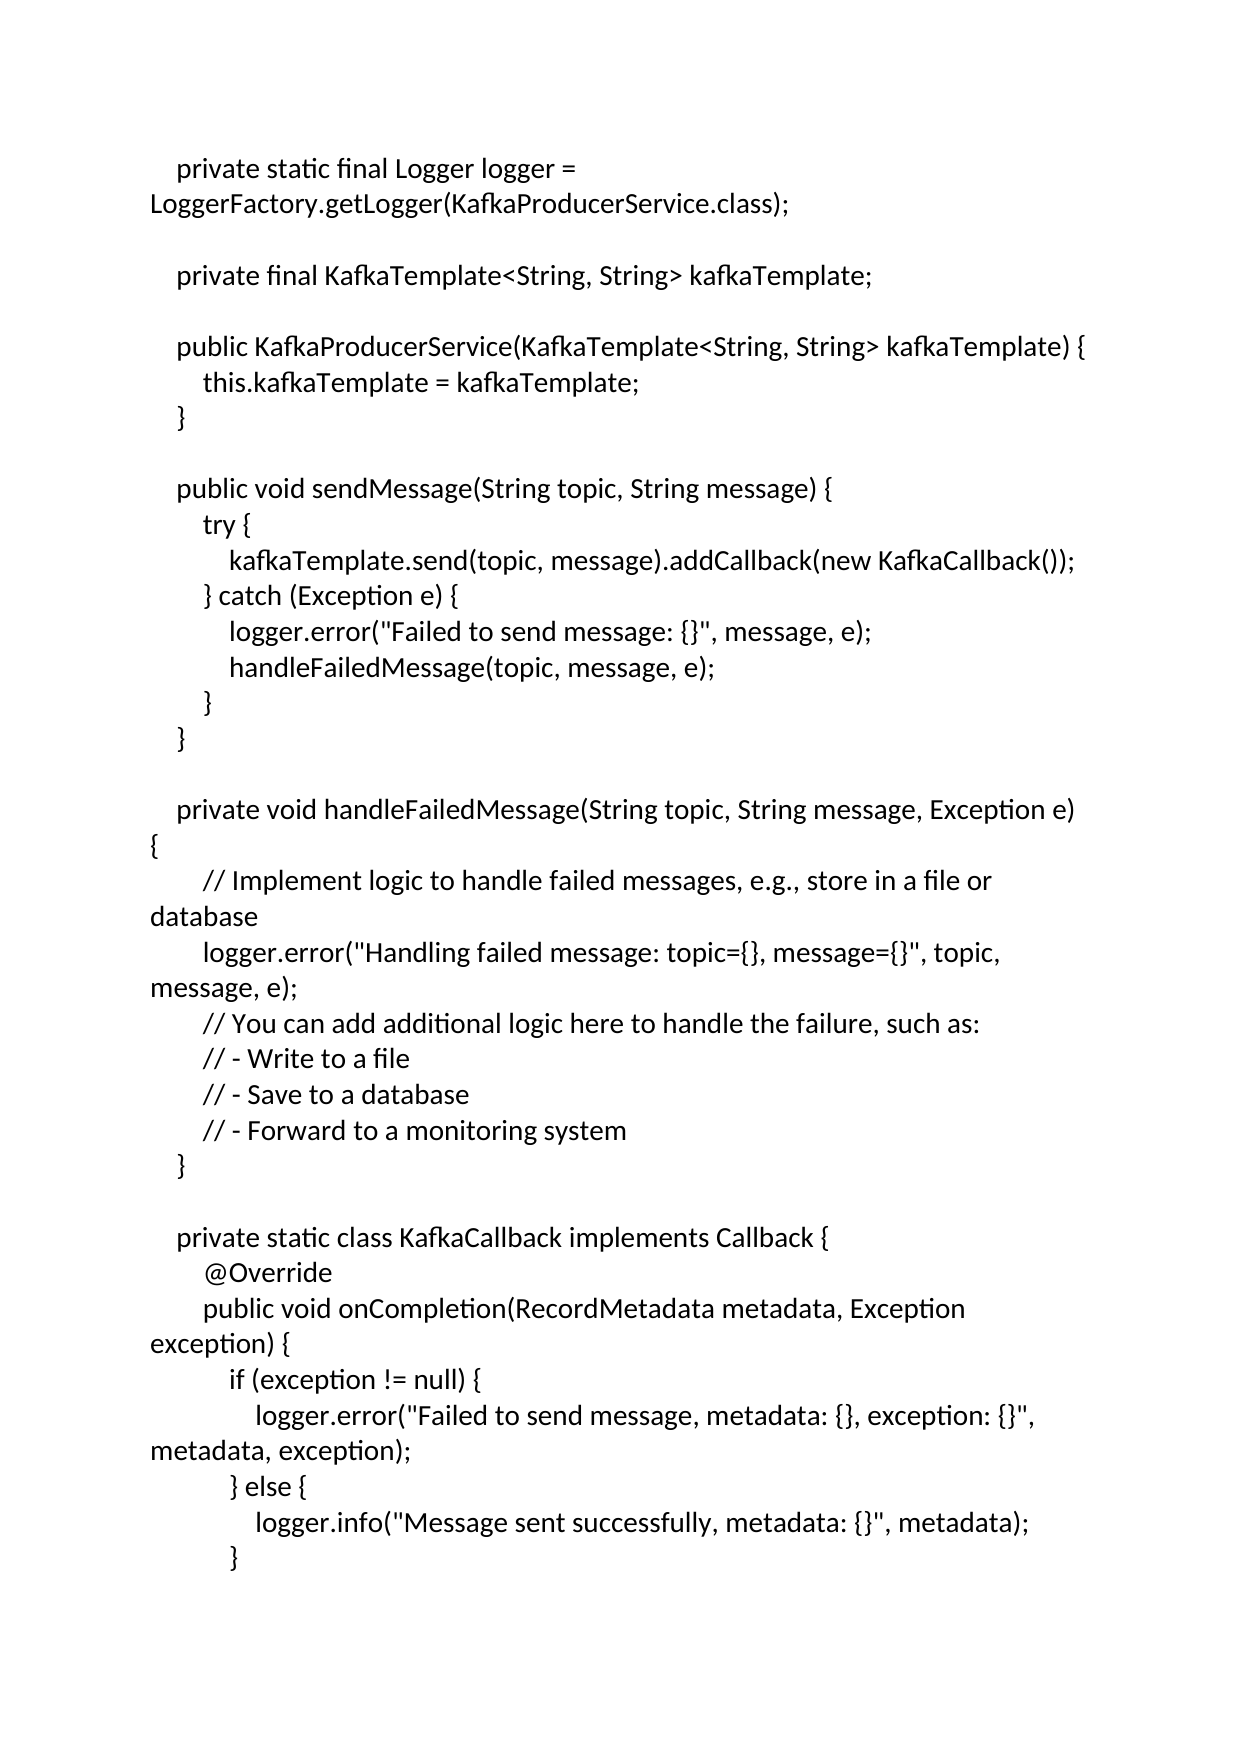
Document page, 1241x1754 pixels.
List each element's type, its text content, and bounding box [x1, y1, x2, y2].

text if (exception != null) { [150, 1361, 1090, 1397]
text handleFailedMessage(topic, message, e); [150, 649, 1090, 684]
text try { [150, 506, 1090, 542]
text logger.error("Handling failed message: topic={}, message={}", topic, message, e); [150, 934, 1090, 1005]
text private static class KafkaCallback implements Callback { [150, 1219, 1090, 1254]
text @Override [150, 1254, 1090, 1290]
text public void onCompletion(RecordMetadata metadata, Exception exception) { [150, 1290, 1090, 1361]
text // You can add additional logic here to handle the failure, such as: [150, 1005, 1090, 1041]
text private void handleFailedMessage(String topic, String message, Exception e) { [150, 791, 1090, 862]
text // Implement logic to handle failed messages, e.g., store in a file or database [150, 862, 1090, 934]
text } [150, 684, 1090, 720]
text } [150, 720, 1090, 756]
text logger.error("Failed to send message, metadata: {}, exception: {}", metadata, exception); [150, 1397, 1090, 1468]
text // - Write to a file [150, 1041, 1090, 1076]
text kafkaTemplate.send(topic, message).addCallback(new KafkaCallback()); [150, 542, 1090, 577]
text this.kafkaTemplate = kafkaTemplate; [150, 364, 1090, 399]
text logger.info("Message sent successfully, metadata: {}", metadata); [150, 1504, 1090, 1539]
text public void sendMessage(String topic, String message) { [150, 471, 1090, 506]
text } else { [150, 1468, 1090, 1504]
text } [150, 399, 1090, 435]
text } [150, 1147, 1090, 1183]
text // - Forward to a monitoring system [150, 1112, 1090, 1147]
text } catch (Exception e) { [150, 577, 1090, 613]
text // - Save to a database [150, 1076, 1090, 1112]
text public KafkaProducerService(KafkaTemplate<String, String> kafkaTemplate) { [150, 328, 1090, 364]
text logger.error("Failed to send message: {}", message, e); [150, 613, 1090, 649]
text private static final Logger logger = LoggerFactory.getLogger(KafkaProducerService.class); [150, 150, 1090, 221]
text private final KafkaTemplate<String, String> kafkaTemplate; [150, 257, 1090, 292]
text } [150, 1539, 1090, 1575]
